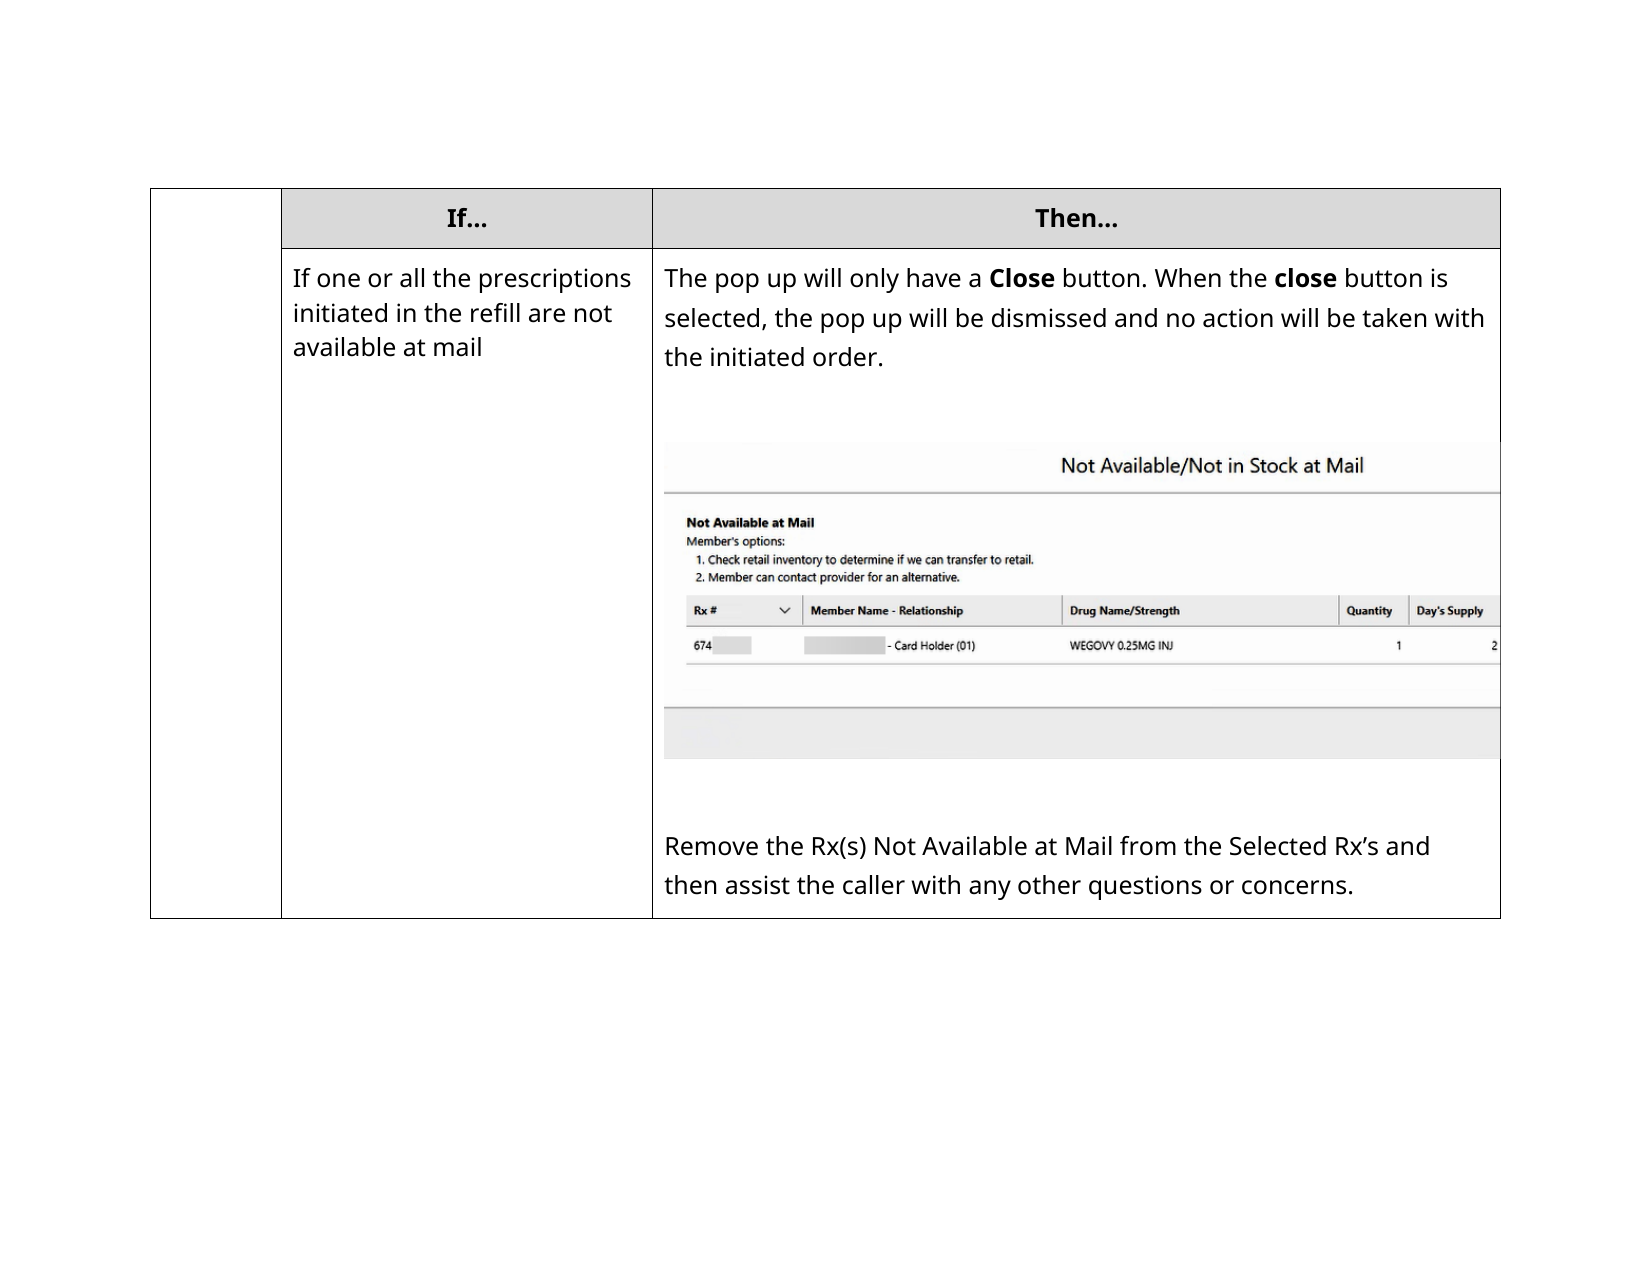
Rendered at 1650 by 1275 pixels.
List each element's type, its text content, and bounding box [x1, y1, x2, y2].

table_cell If… [282, 189, 652, 248]
table_cell The pop up will only have a Close button. When the close button is selected, the pop up will be dismissed and no action will be taken with the initiated order. Remove the Rx(s) Not Available at Mail from the Selected Rx’s and then assist the caller with any other questions or concerns. [653, 249, 1500, 918]
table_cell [151, 189, 281, 918]
picture [664, 442, 1501, 759]
table_cell Then… [653, 189, 1500, 248]
table_cell If one or all the prescriptions initiated in the refill are not available at mail [282, 249, 652, 918]
